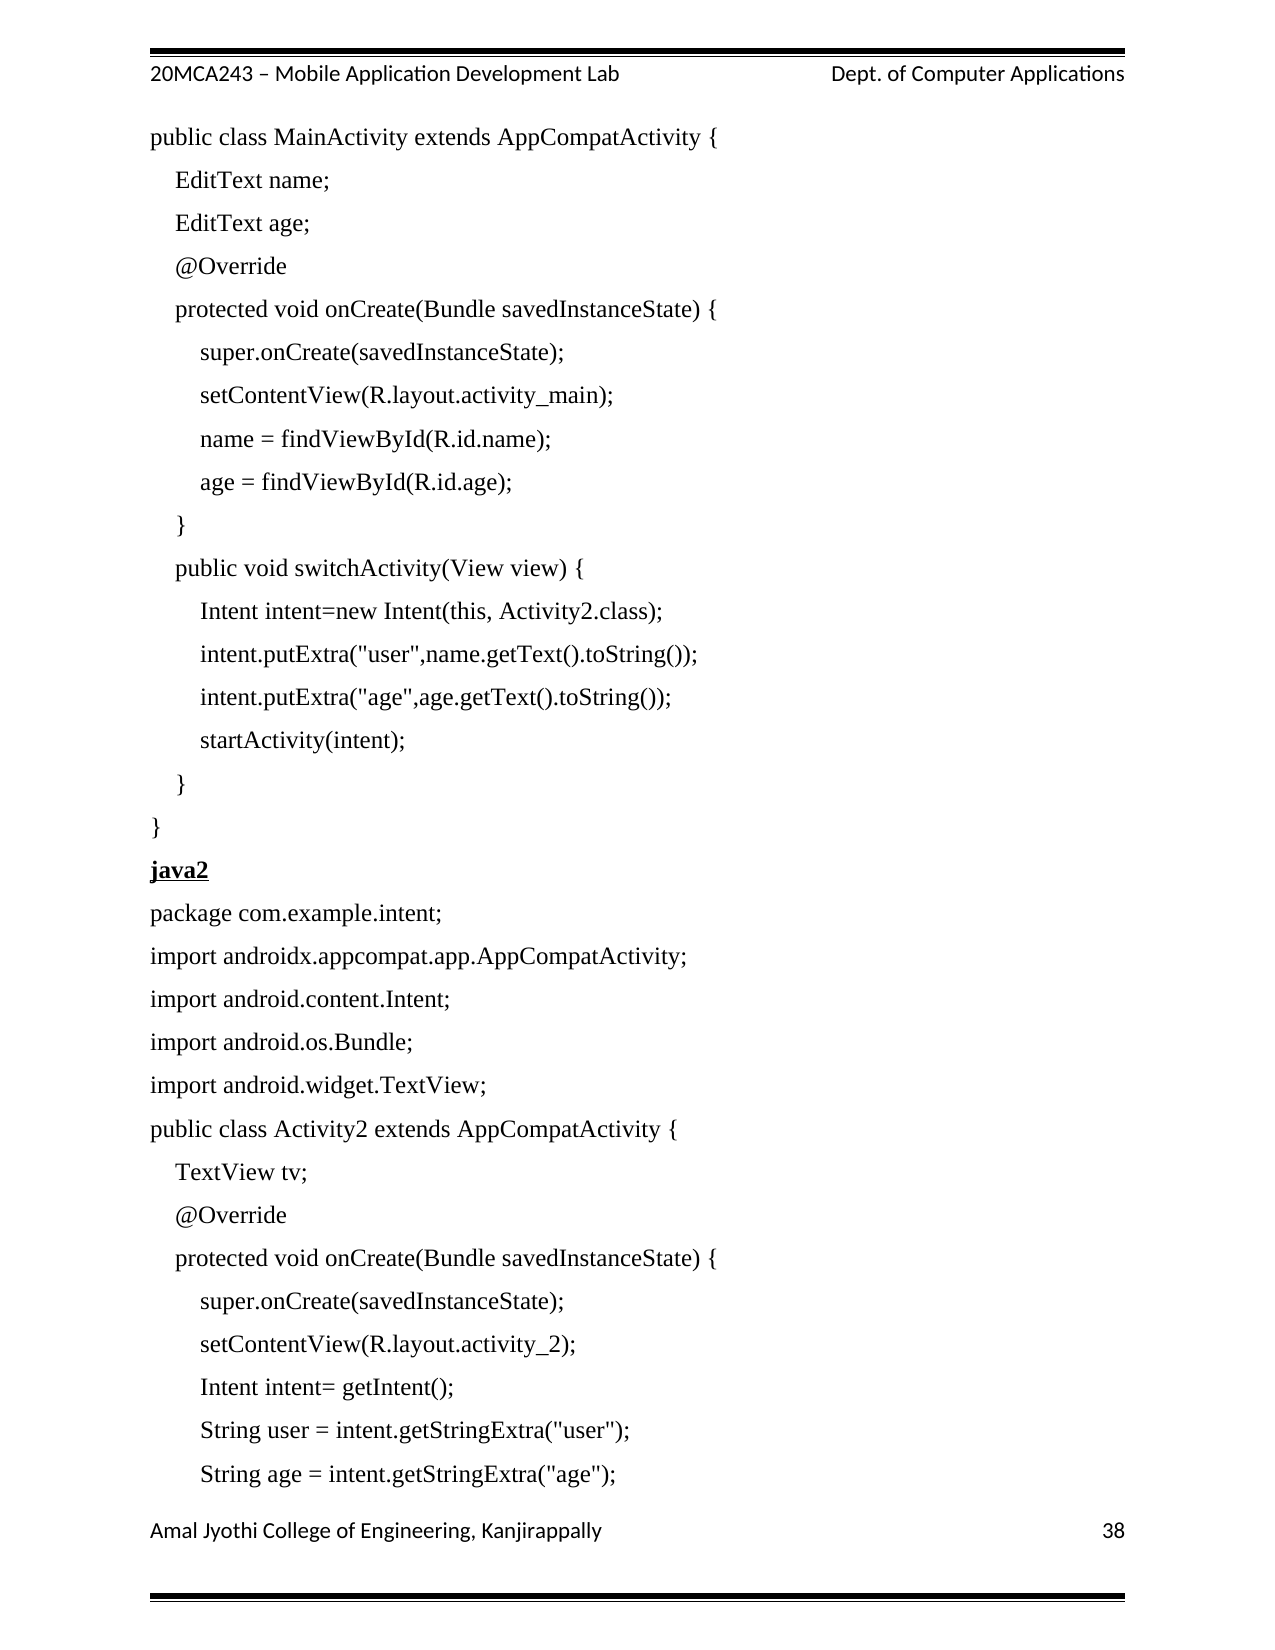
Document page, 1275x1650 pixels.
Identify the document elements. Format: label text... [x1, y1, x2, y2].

text protected void onCreate(Bundle savedInstanceState) { [150, 294, 1125, 323]
text super.onCreate(savedInstanceState); [150, 337, 1125, 366]
text @Override [150, 251, 1125, 280]
text public class MainActivity extends AppCompatActivity { [150, 122, 1125, 151]
text TextView tv; [150, 1157, 1125, 1186]
text @Override [150, 1200, 1125, 1229]
text setContentView(R.layout.activity_2); [150, 1329, 1125, 1358]
text String user = intent.getStringExtra("user"); [150, 1416, 1125, 1444]
text EditText name; [150, 165, 1125, 194]
text } [150, 769, 1125, 797]
text import androidx.appcompat.app.AppCompatActivity; [150, 941, 1125, 970]
text intent.putExtra("user",name.getText().toString()); [150, 639, 1125, 668]
text import android.content.Intent; [150, 984, 1125, 1013]
text Intent intent=new Intent(this, Activity2.class); [150, 596, 1125, 625]
text age = findViewById(R.id.age); [150, 467, 1125, 496]
text super.onCreate(savedInstanceState); [150, 1286, 1125, 1315]
text import android.widget.TextView; [150, 1071, 1125, 1099]
text EditText age; [150, 208, 1125, 237]
text name = findViewById(R.id.name); [150, 424, 1125, 452]
text intent.putExtra("age",age.getText().toString()); [150, 682, 1125, 711]
text public class Activity2 extends AppCompatActivity { [150, 1114, 1125, 1142]
text protected void onCreate(Bundle savedInstanceState) { [150, 1243, 1125, 1272]
text String age = intent.getStringExtra("age"); [150, 1459, 1125, 1487]
text package com.example.intent; [150, 898, 1125, 927]
text import android.os.Bundle; [150, 1027, 1125, 1056]
text startActivity(intent); [150, 726, 1125, 754]
text java2 [150, 855, 1125, 884]
text public void switchActivity(View view) { [150, 553, 1125, 582]
text Intent intent= getIntent(); [150, 1372, 1125, 1401]
text setContentView(R.layout.activity_main); [150, 381, 1125, 409]
text } [150, 812, 1125, 841]
text } [150, 510, 1125, 539]
